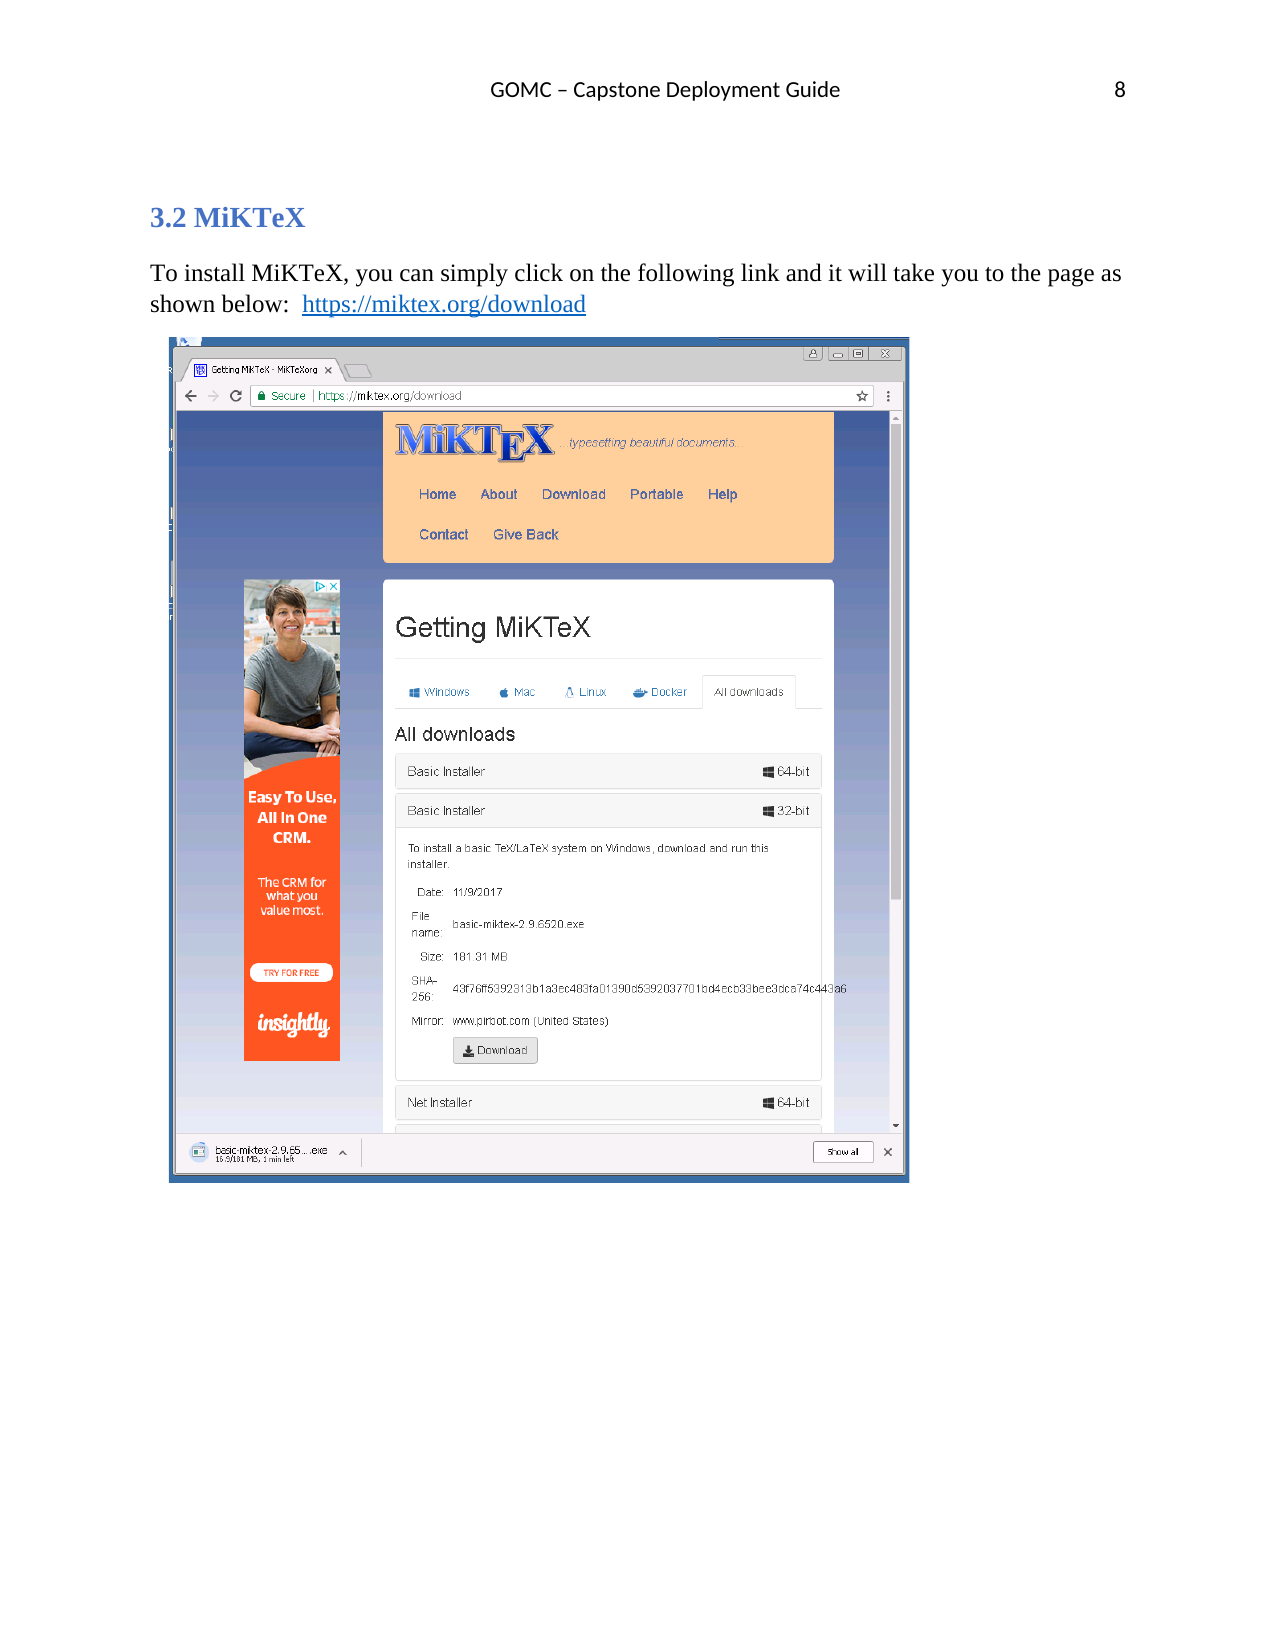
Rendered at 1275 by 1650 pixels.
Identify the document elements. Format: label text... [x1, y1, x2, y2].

text To install MiKTeX, you can simply click on the following link and it will take you to the page as shown below: https://miktex.org/download [150, 258, 1125, 318]
text 3.2 MiKTeX [150, 200, 1125, 233]
